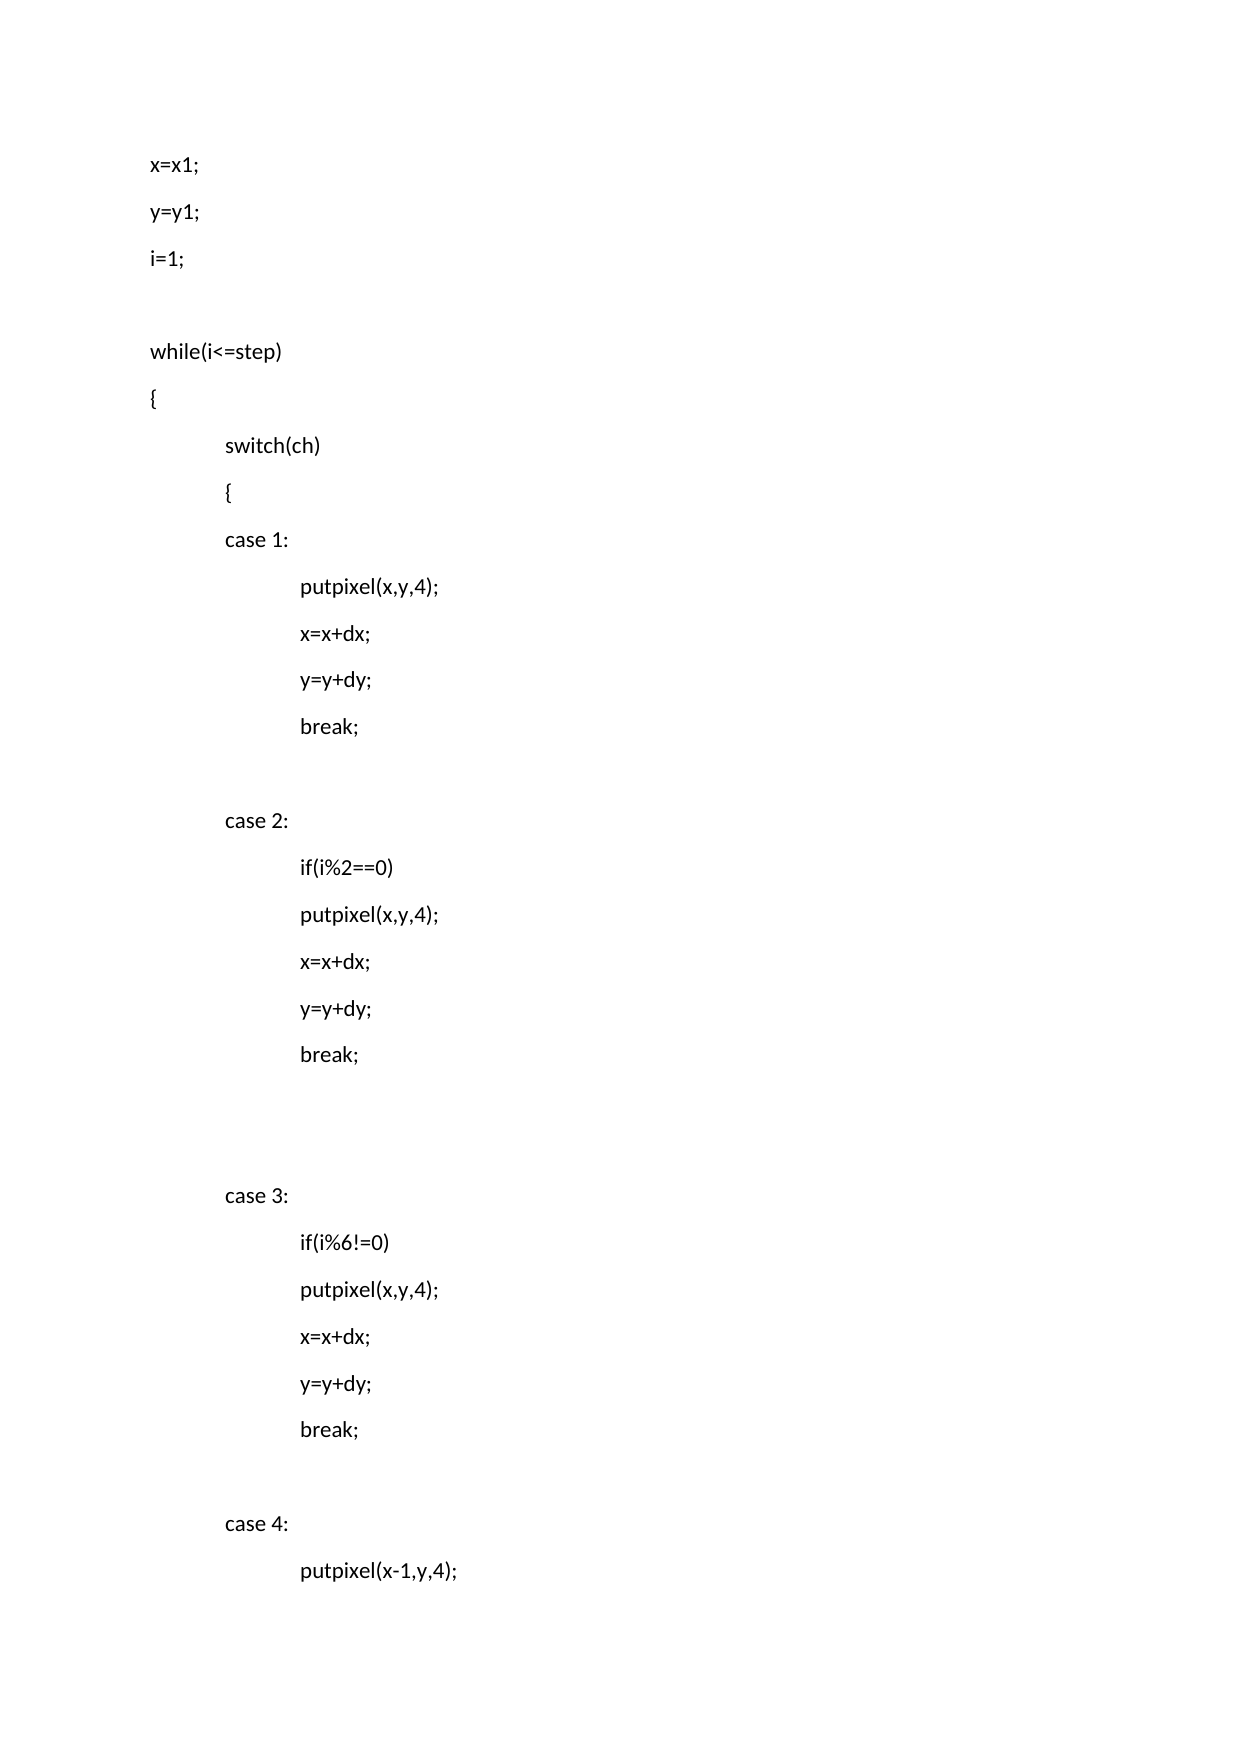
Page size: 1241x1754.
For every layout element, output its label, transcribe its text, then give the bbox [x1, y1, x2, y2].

text y=y+dy; [300, 1369, 1090, 1397]
text x=x+dx; [300, 619, 1090, 647]
text case 1: [225, 525, 1090, 553]
text { [150, 384, 1090, 412]
text break; [300, 712, 1090, 741]
text case 3: [225, 1181, 1090, 1209]
text if(i%6!=0) [300, 1228, 1090, 1256]
text x=x+dx; [300, 1322, 1090, 1350]
text putpixel(x,y,4); [300, 572, 1090, 600]
text { [225, 478, 1090, 506]
text case 2: [225, 806, 1090, 834]
text putpixel(x,y,4); [300, 900, 1090, 928]
text if(i%2==0) [300, 853, 1090, 881]
text break; [300, 1416, 1090, 1444]
text putpixel(x,y,4); [300, 1275, 1090, 1303]
text y=y1; [150, 197, 1090, 225]
text i=1; [150, 244, 1090, 272]
text switch(ch) [225, 431, 1090, 459]
text y=y+dy; [300, 666, 1090, 694]
text case 4: [225, 1509, 1090, 1537]
text putpixel(x-1,y,4); [300, 1556, 1090, 1584]
text break; [225, 1041, 1090, 1069]
text y=y+dy; [300, 994, 1090, 1022]
text x=x1; [150, 150, 1090, 178]
text while(i<=step) [150, 337, 1090, 366]
text x=x+dx; [300, 947, 1090, 975]
